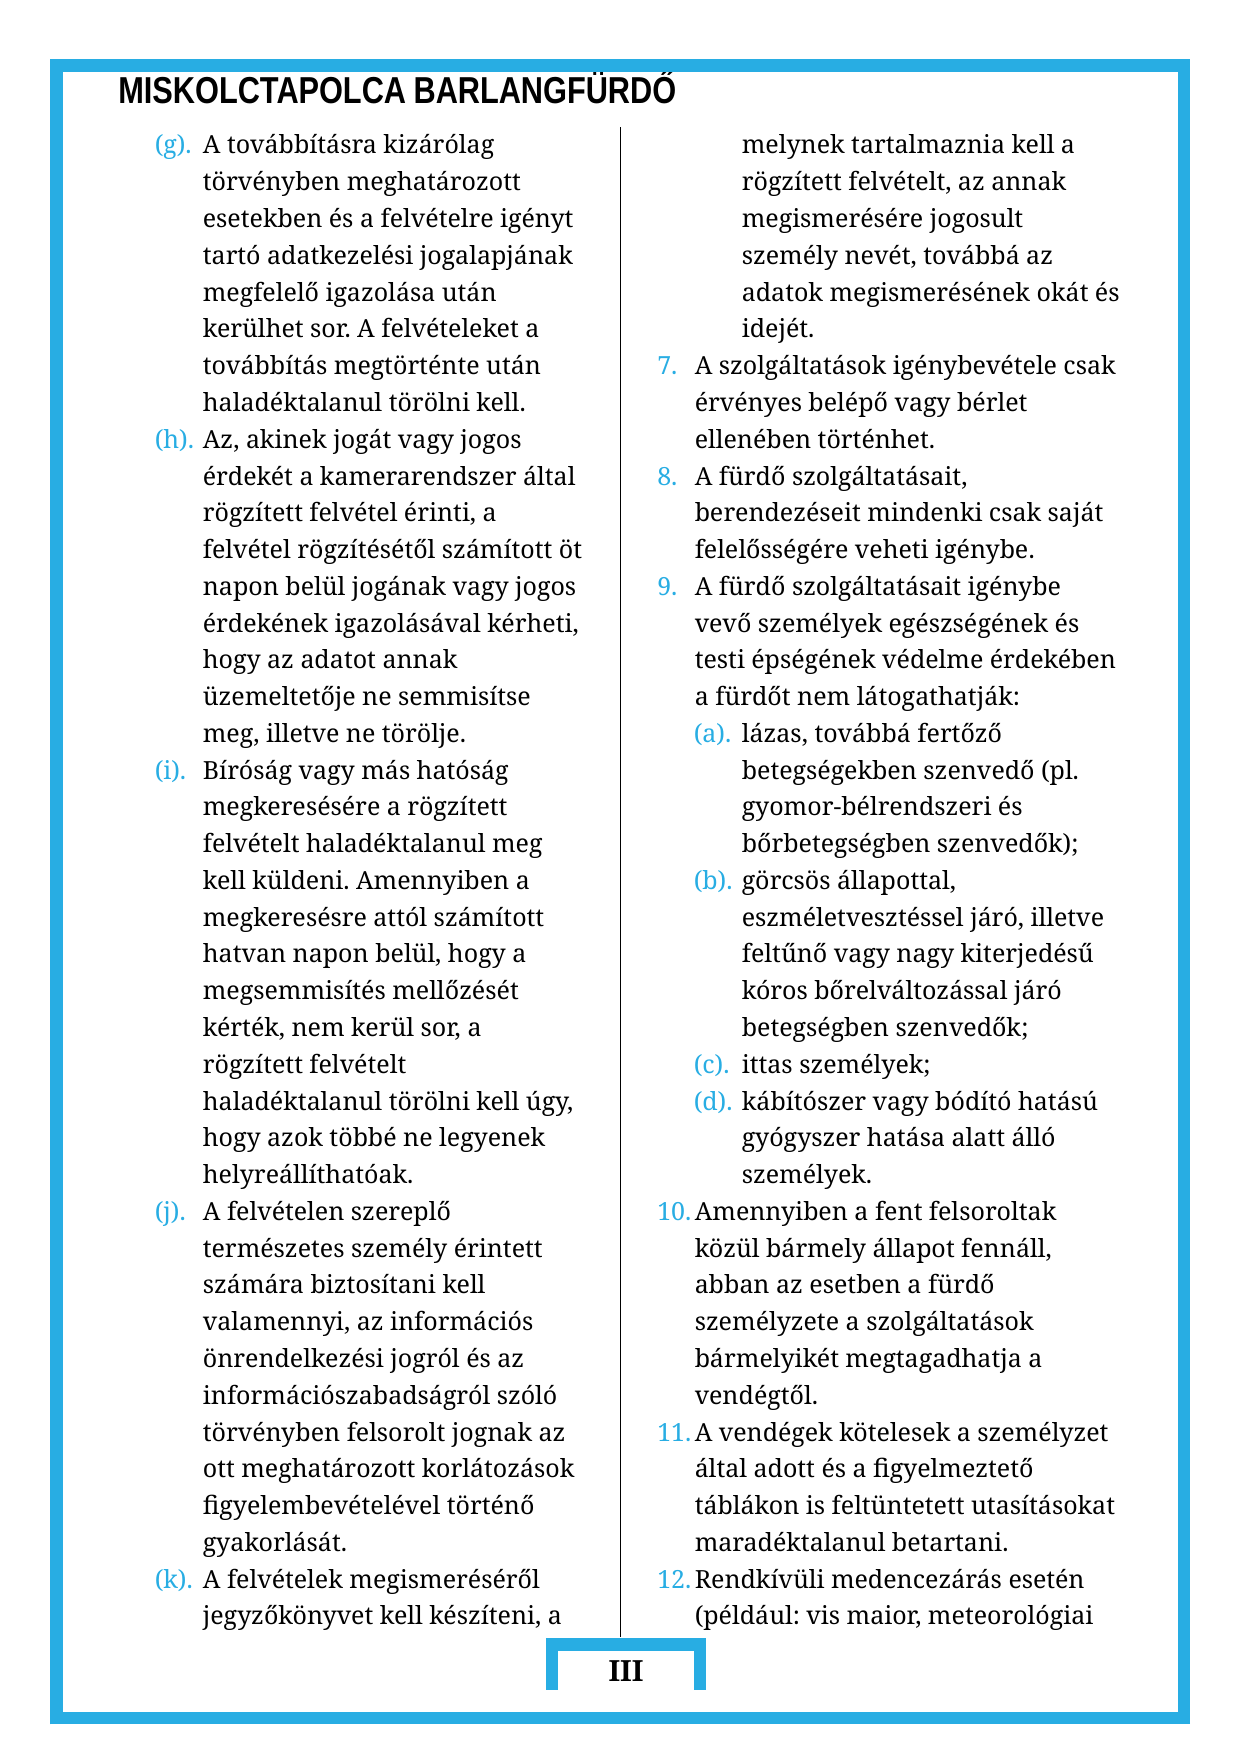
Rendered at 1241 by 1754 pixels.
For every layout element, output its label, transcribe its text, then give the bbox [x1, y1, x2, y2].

list A fürdő szolgáltatásait igénybe vevő személyek egészségének és testi épségének védelme érdekében a fürdőt nem látogathatják: [657, 568, 1122, 713]
list A vendégek kötelesek a személyzet által adott és a figyelmeztető táblákon is feltüntetett utasításokat maradéktalanul betartani. [657, 1414, 1122, 1558]
list ittas személyek; [693, 1046, 1122, 1081]
list A fürdő szolgáltatásait, berendezéseit mindenki csak saját felelősségére veheti igénybe. [657, 458, 1122, 566]
list A felvételek megismeréséről jegyzőkönyvet kell készíteni, a melynek tartalmaznia kell a rögzített felvételt, az annak megismerésére jogosult személy nevét, továbbá az adatok megismerésének okát és idejét. [693, 127, 1122, 345]
list Az, akinek jogát vagy jogos érdekét a kamerarendszer által rögzített felvétel érinti, a felvétel rögzítésétől számított öt napon belül jogának vagy jogos érdekének igazolásával kérheti, hogy az adatot annak üzemeltetője ne semmisítse meg, illetve ne törölje. [154, 421, 583, 749]
list görcsös állapottal, eszméletvesztéssel járó, illetve feltűnő vagy nagy kiterjedésű kóros bőrelváltozással járó betegségben szenvedők; [693, 863, 1122, 1044]
list A felvételen szereplő természetes személy érintett számára biztosítani kell valamennyi, az információs önrendelkezési jogról és az információszabadságról szóló törvényben felsorolt jognak az ott meghatározott korlátozások figyelembevételével történő gyakorlását. [154, 1193, 583, 1558]
list A szolgáltatások igénybevétele csak érvényes belépő vagy bérlet ellenében történhet. [657, 348, 1122, 455]
list lázas, továbbá fertőző betegségekben szenvedő (pl. gyomor-bélrendszeri és bőrbetegségben szenvedők); [693, 716, 1122, 860]
list Bíróság vagy más hatóság megkeresésére a rögzített felvételt haladéktalanul meg kell küldeni. Amennyiben a megkeresésre attól számított hatvan napon belül, hogy a megsemmisítés mellőzését kérték, nem kerül sor, a rögzített felvételt haladéktalanul törölni kell úgy, hogy azok többé ne legyenek helyreállíthatóak. [154, 752, 583, 1191]
list A továbbításra kizárólag törvényben meghatározott esetekben és a felvételre igényt tartó adatkezelési jogalapjának megfelelő igazolása után kerülhet sor. A felvételeket a továbbítás megtörténte után haladéktalanul törölni kell. [154, 127, 583, 419]
list Amennyiben a fent felsoroltak közül bármely állapot fennáll, abban az esetben a fürdő személyzete a szolgáltatások bármelyikét megtagadhatja a vendégtől. [657, 1193, 1122, 1411]
list kábítószer vagy bódító hatású gyógyszer hatása alatt álló személyek. [693, 1083, 1122, 1191]
list A felvételek megismeréséről jegyzőkönyvet kell készíteni, a melynek tartalmaznia kell a rögzített felvételt, az annak megismerésére jogosult személy nevét, továbbá az adatok megismerésének okát és idejét. [154, 1561, 583, 1632]
